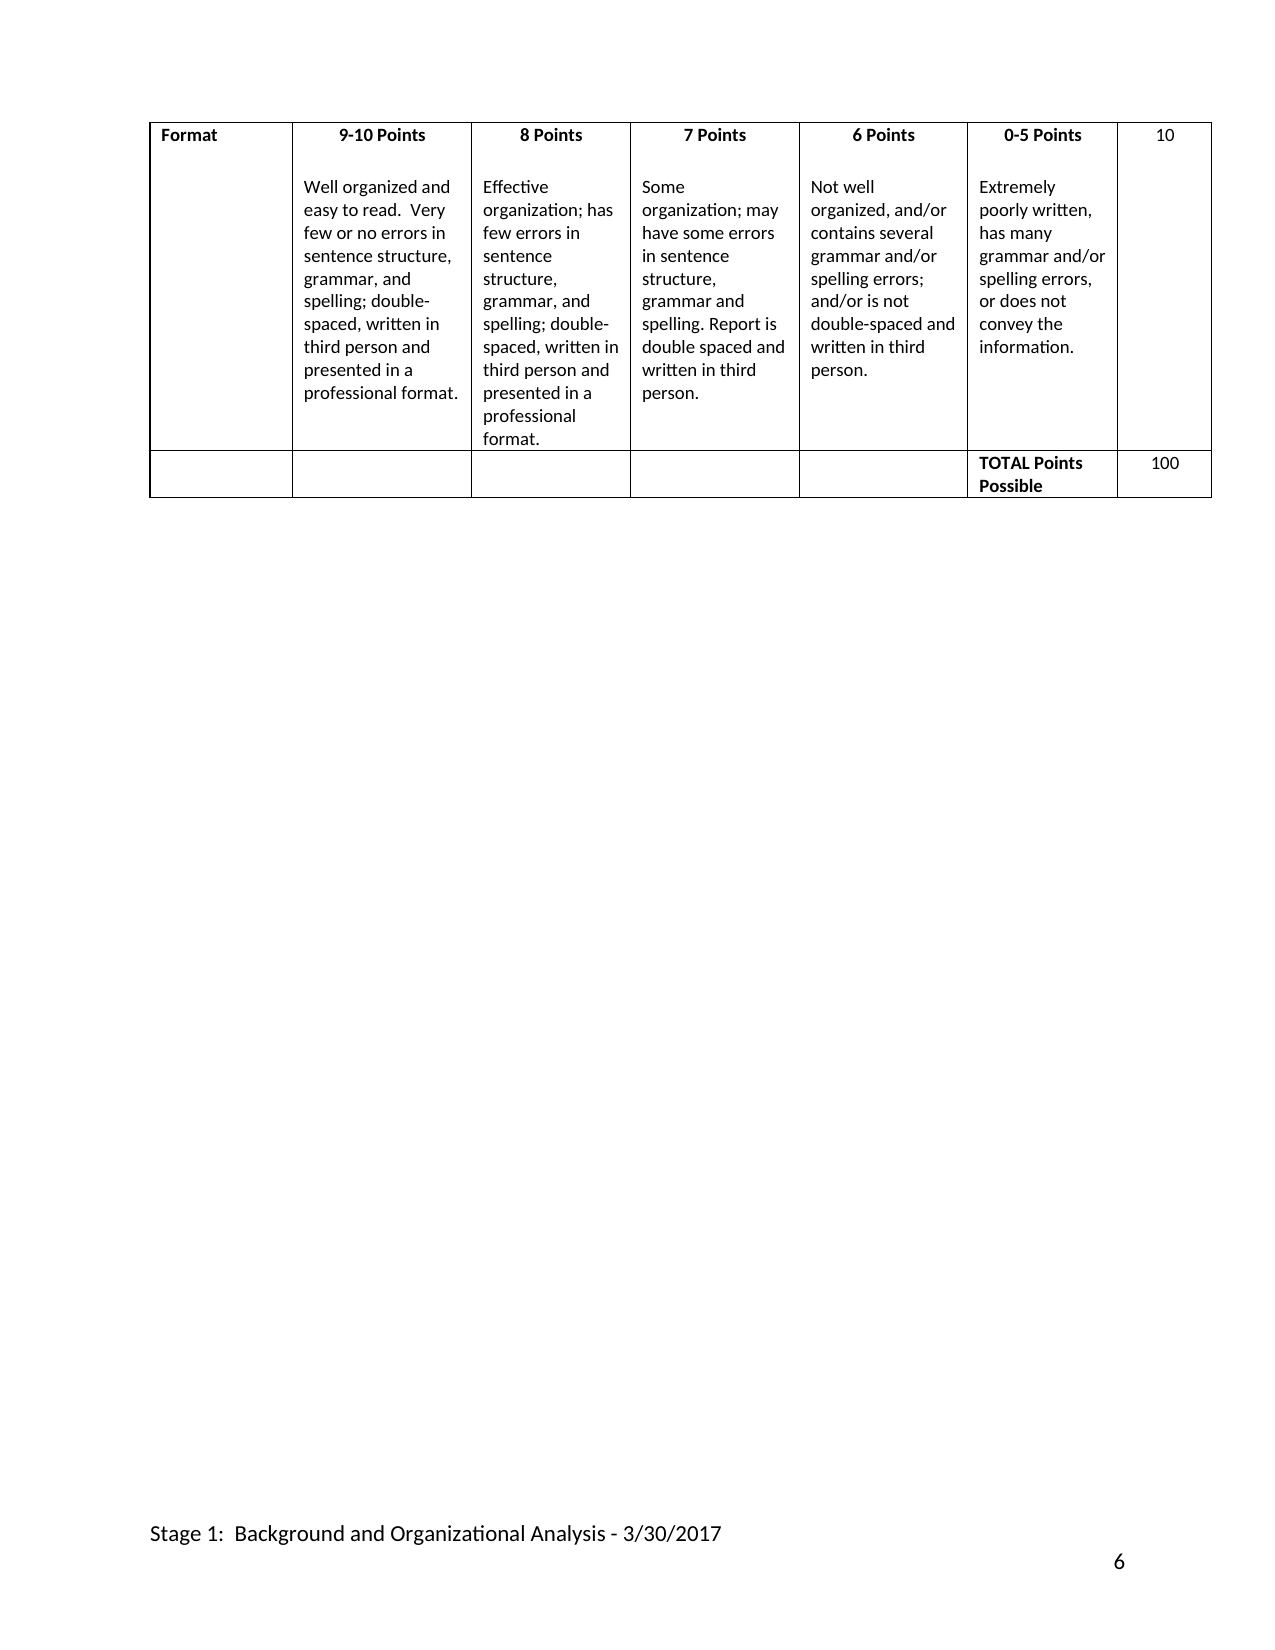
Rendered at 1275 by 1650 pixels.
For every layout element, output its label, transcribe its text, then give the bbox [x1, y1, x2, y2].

table_cell 10 [1118, 123, 1211, 450]
table_cell 100 [1118, 451, 1211, 497]
table_cell 0-5 Points Extremely poorly written, has many grammar and/or spelling errors, or does not convey the information. [968, 123, 1117, 450]
table_cell 6 Points Not well organized, and/or contains several grammar and/or spelling errors; and/or is not double-spaced and written in third person. [800, 123, 967, 450]
table_cell [800, 451, 967, 497]
table_cell 9-10 Points Well organized and easy to read. Very few or no errors in sentence structure, grammar, and spelling; double-spaced, written in third person and presented in a professional format. [293, 123, 471, 450]
table_cell [293, 451, 471, 497]
table_cell Format [151, 123, 292, 450]
table_cell [151, 451, 292, 497]
table_cell 7 Points Some organization; may have some errors in sentence structure, grammar and spelling. Report is double spaced and written in third person. [631, 123, 799, 450]
table_cell TOTAL Points Possible [968, 451, 1117, 497]
table_cell 8 Points Effective organization; has few errors in sentence structure, grammar, and spelling; double-spaced, written in third person and presented in a professional format. [472, 123, 630, 450]
table_cell [631, 451, 799, 497]
table_cell [472, 451, 630, 497]
